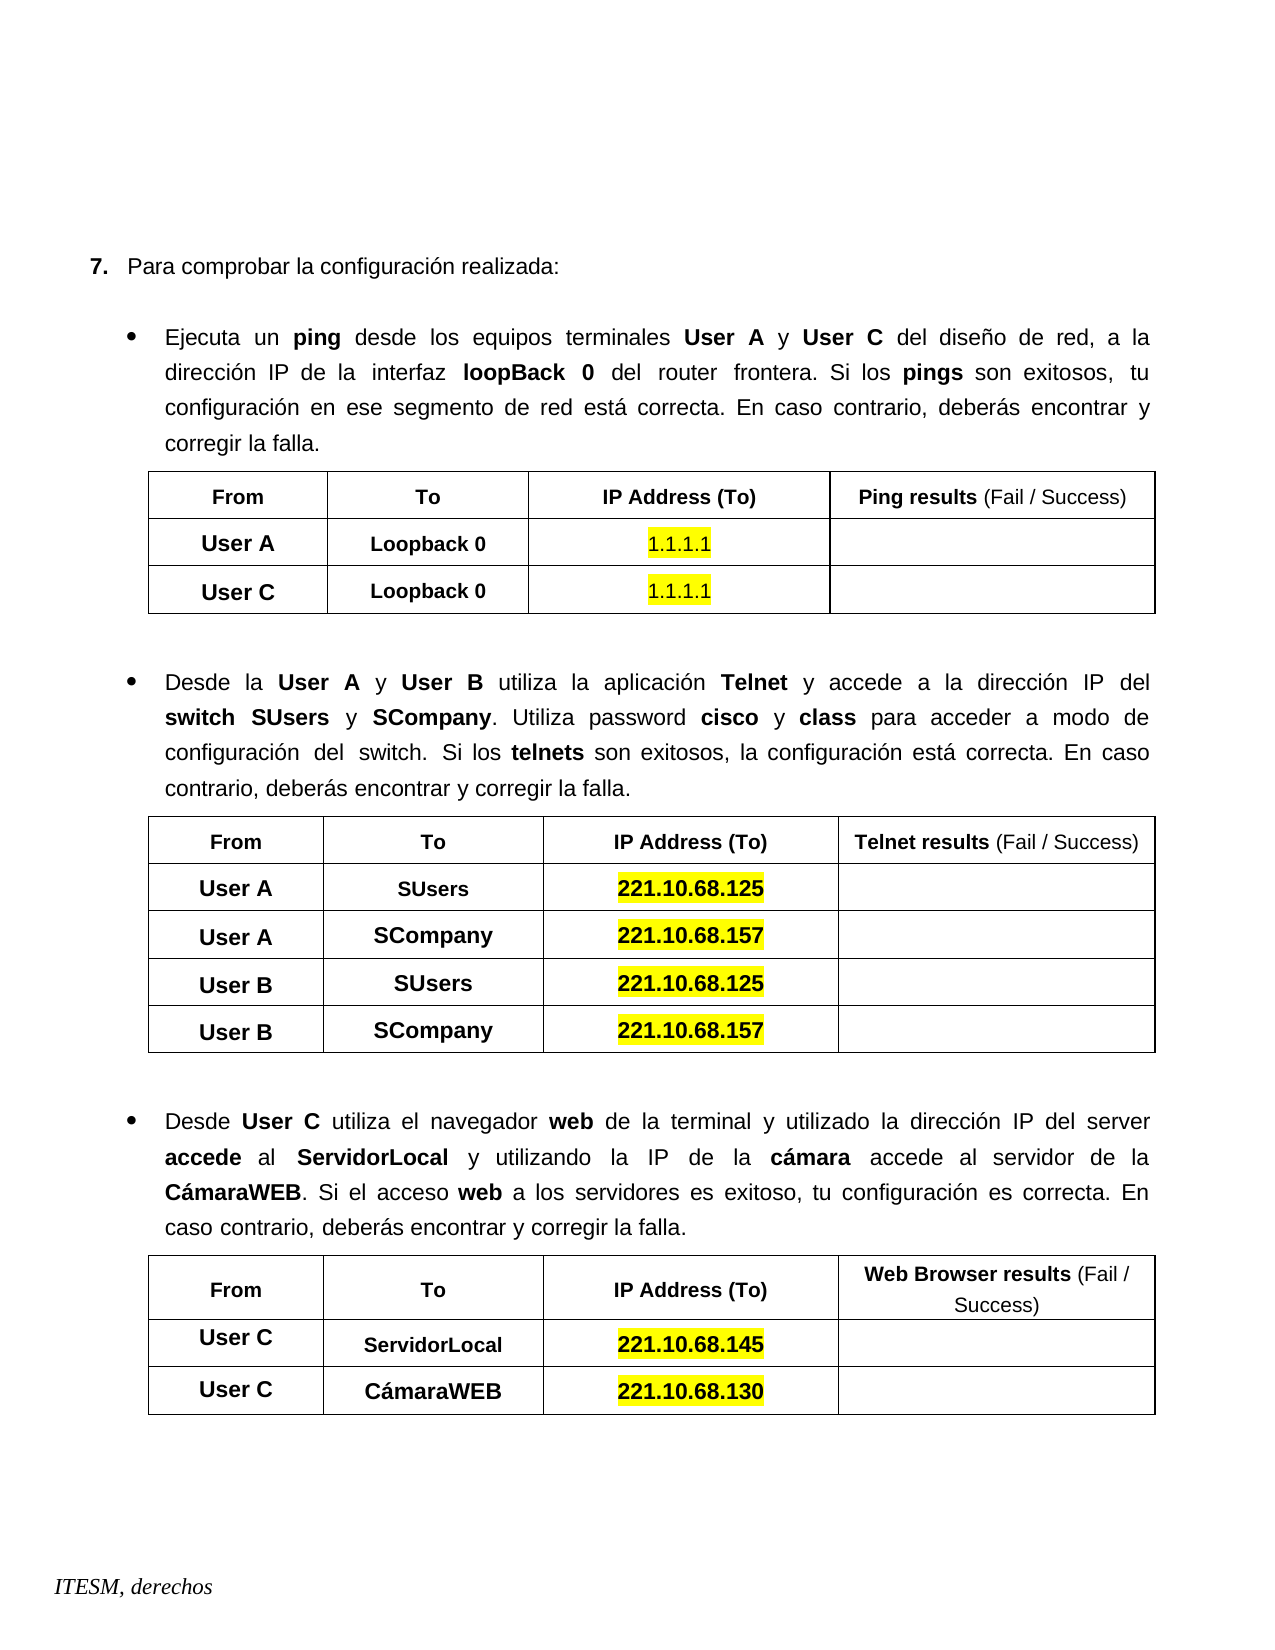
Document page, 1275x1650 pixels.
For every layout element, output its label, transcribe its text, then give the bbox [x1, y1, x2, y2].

table_cell 1.1.1.1 [529, 566, 829, 613]
table_header IP Address (To) [529, 472, 829, 518]
table_cell User C [149, 566, 327, 613]
table_cell 221.10.68.125 [544, 959, 838, 1005]
table_cell Loopback 0 [328, 519, 528, 565]
table_cell [831, 519, 1154, 565]
table_cell User B [149, 1006, 323, 1052]
table_cell 221.10.68.145 [544, 1320, 838, 1366]
table_cell User A [149, 911, 323, 958]
table_cell CámaraWEB [324, 1367, 543, 1413]
table_header From [149, 1256, 323, 1319]
table_header IP Address (To) [544, 817, 838, 863]
table_cell SUsers [324, 959, 543, 1005]
table_cell [839, 1320, 1154, 1366]
table_cell Loopback 0 [328, 566, 528, 613]
table_cell User B [149, 959, 323, 1005]
table_header To [328, 472, 528, 518]
table_header Telnet results (Fail / Success) [839, 817, 1154, 863]
table_cell 221.10.68.157 [544, 1006, 838, 1052]
table_cell [839, 959, 1154, 1005]
list Desde User C utiliza el navegador web de la terminal y utilizado la dirección IP del server accede al ServidorLocal y utilizando la IP de la cámara accede al servidor de la CámaraWEB. Si el acceso web a los servidores es exitoso, tu configuración es correcta. En caso contrario, deberás encontrar y corregir la falla. [127, 1101, 1150, 1243]
list Ejecuta un ping desde los equipos terminales User A y User C del diseño de red, a la dirección IP de la interfaz loopBack 0 del router frontera. Si los pings son exitosos, tu configuración en ese segmento de red está correcta. En caso contrario, deberás encontrar y corregir la falla. [127, 317, 1151, 458]
table_cell [839, 1367, 1154, 1413]
table_cell 221.10.68.130 [544, 1367, 838, 1413]
table_cell User A [149, 519, 327, 565]
table_header Web Browser results (Fail / Success) [839, 1256, 1154, 1319]
table_cell [839, 864, 1154, 910]
table_cell [831, 566, 1154, 613]
table_cell SUsers [324, 864, 543, 910]
list Para comprobar la configuración realizada: [89, 246, 1155, 281]
table_header IP Address (To) [544, 1256, 838, 1319]
table_cell ServidorLocal [324, 1320, 543, 1366]
table_cell User C [149, 1367, 323, 1413]
list Desde la User A y User B utiliza la aplicación Telnet y accede a la dirección IP del switch SUsers y SCompany. Utiliza password cisco y class para acceder a modo de configuración del switch. Si los telnets son exitosos, la configuración está correcta. En caso contrario, deberás encontrar y corregir la falla. [127, 662, 1150, 803]
table_cell User C [149, 1320, 323, 1366]
table_header From [149, 472, 327, 518]
table_cell [839, 1006, 1154, 1052]
table_header To [324, 817, 543, 863]
table_cell User A [149, 864, 323, 910]
table_cell 221.10.68.125 [544, 864, 838, 910]
table_header Ping results (Fail / Success) [831, 472, 1154, 518]
table_cell [839, 911, 1154, 958]
table_header To [324, 1256, 543, 1319]
table_cell SCompany [324, 911, 543, 958]
table_cell 1.1.1.1 [529, 519, 829, 565]
table_header From [149, 817, 323, 863]
table_cell SCompany [324, 1006, 543, 1052]
table_cell 221.10.68.157 [544, 911, 838, 958]
